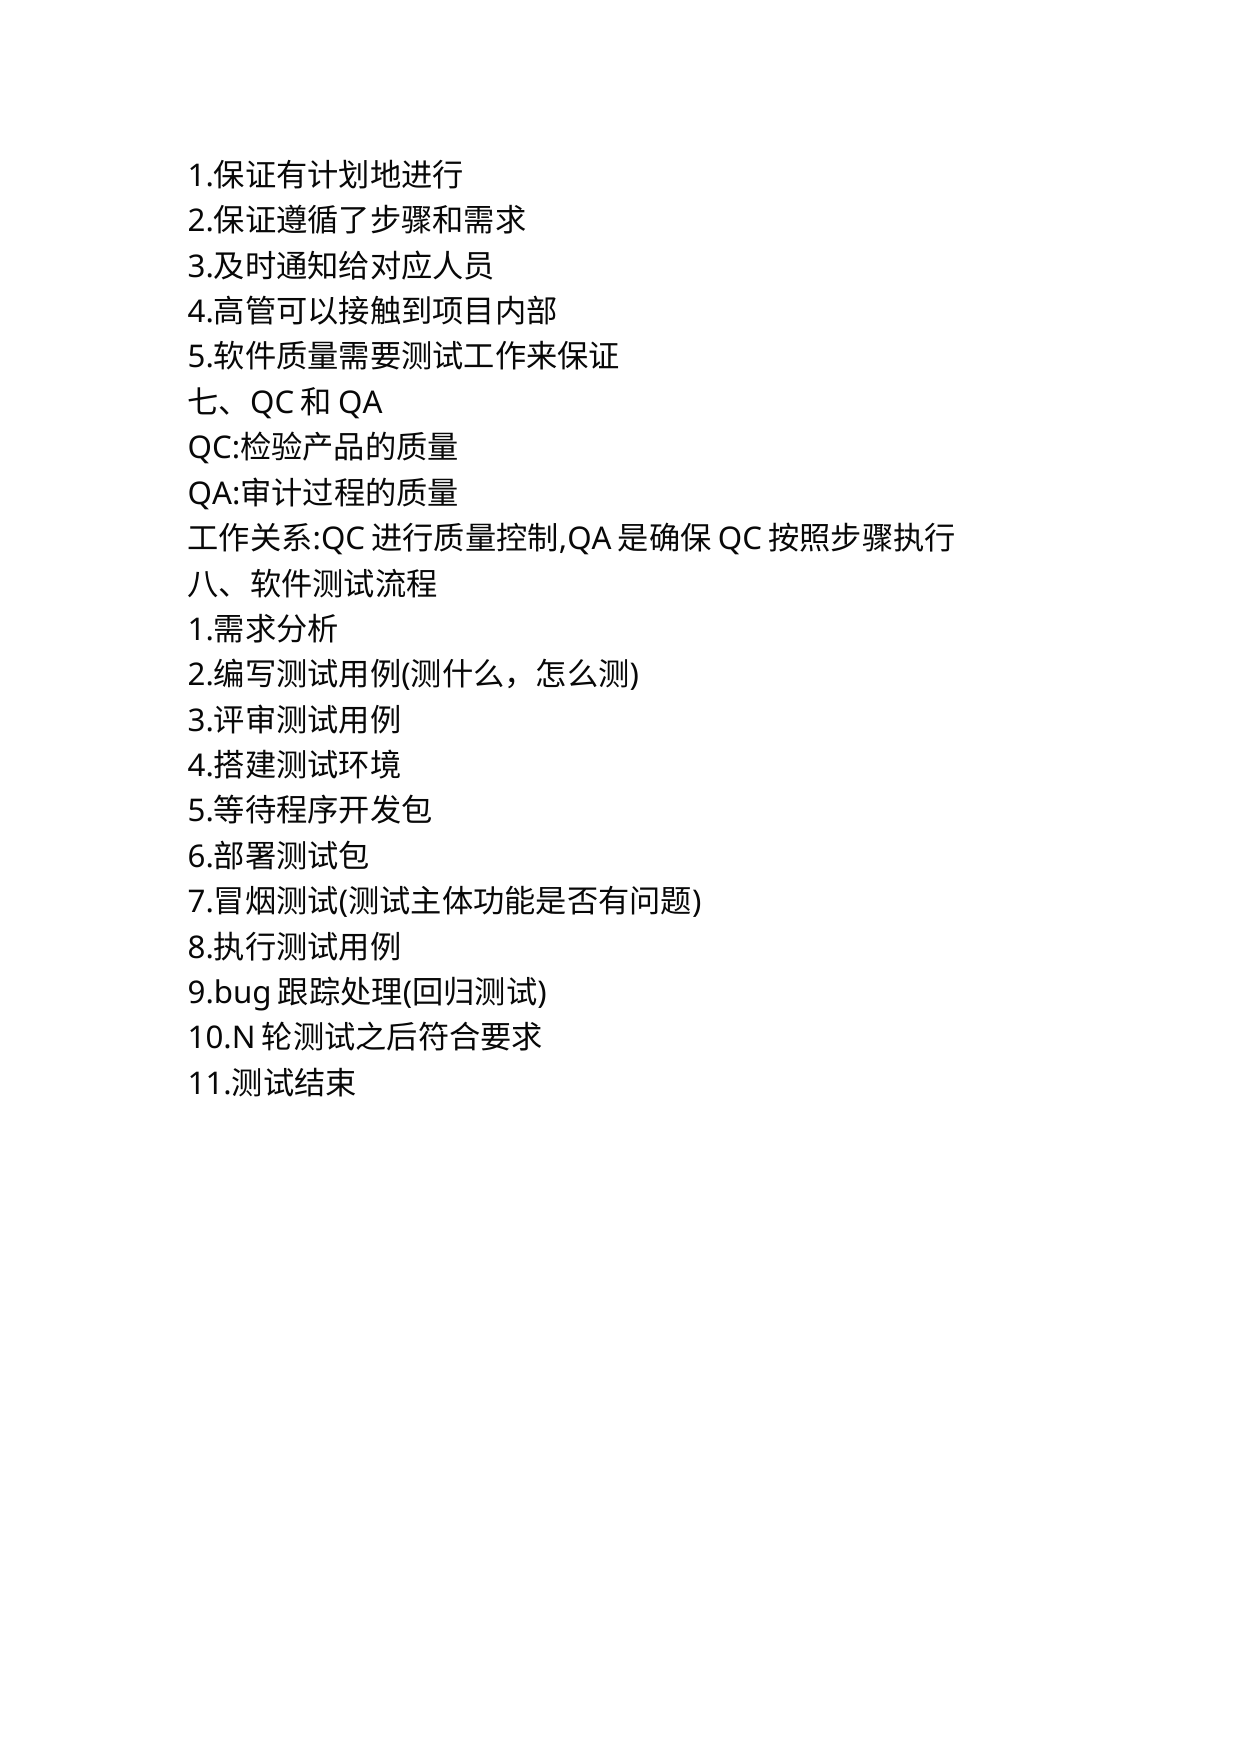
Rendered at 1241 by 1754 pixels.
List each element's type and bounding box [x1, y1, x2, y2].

text [187, 150, 1053, 1103]
